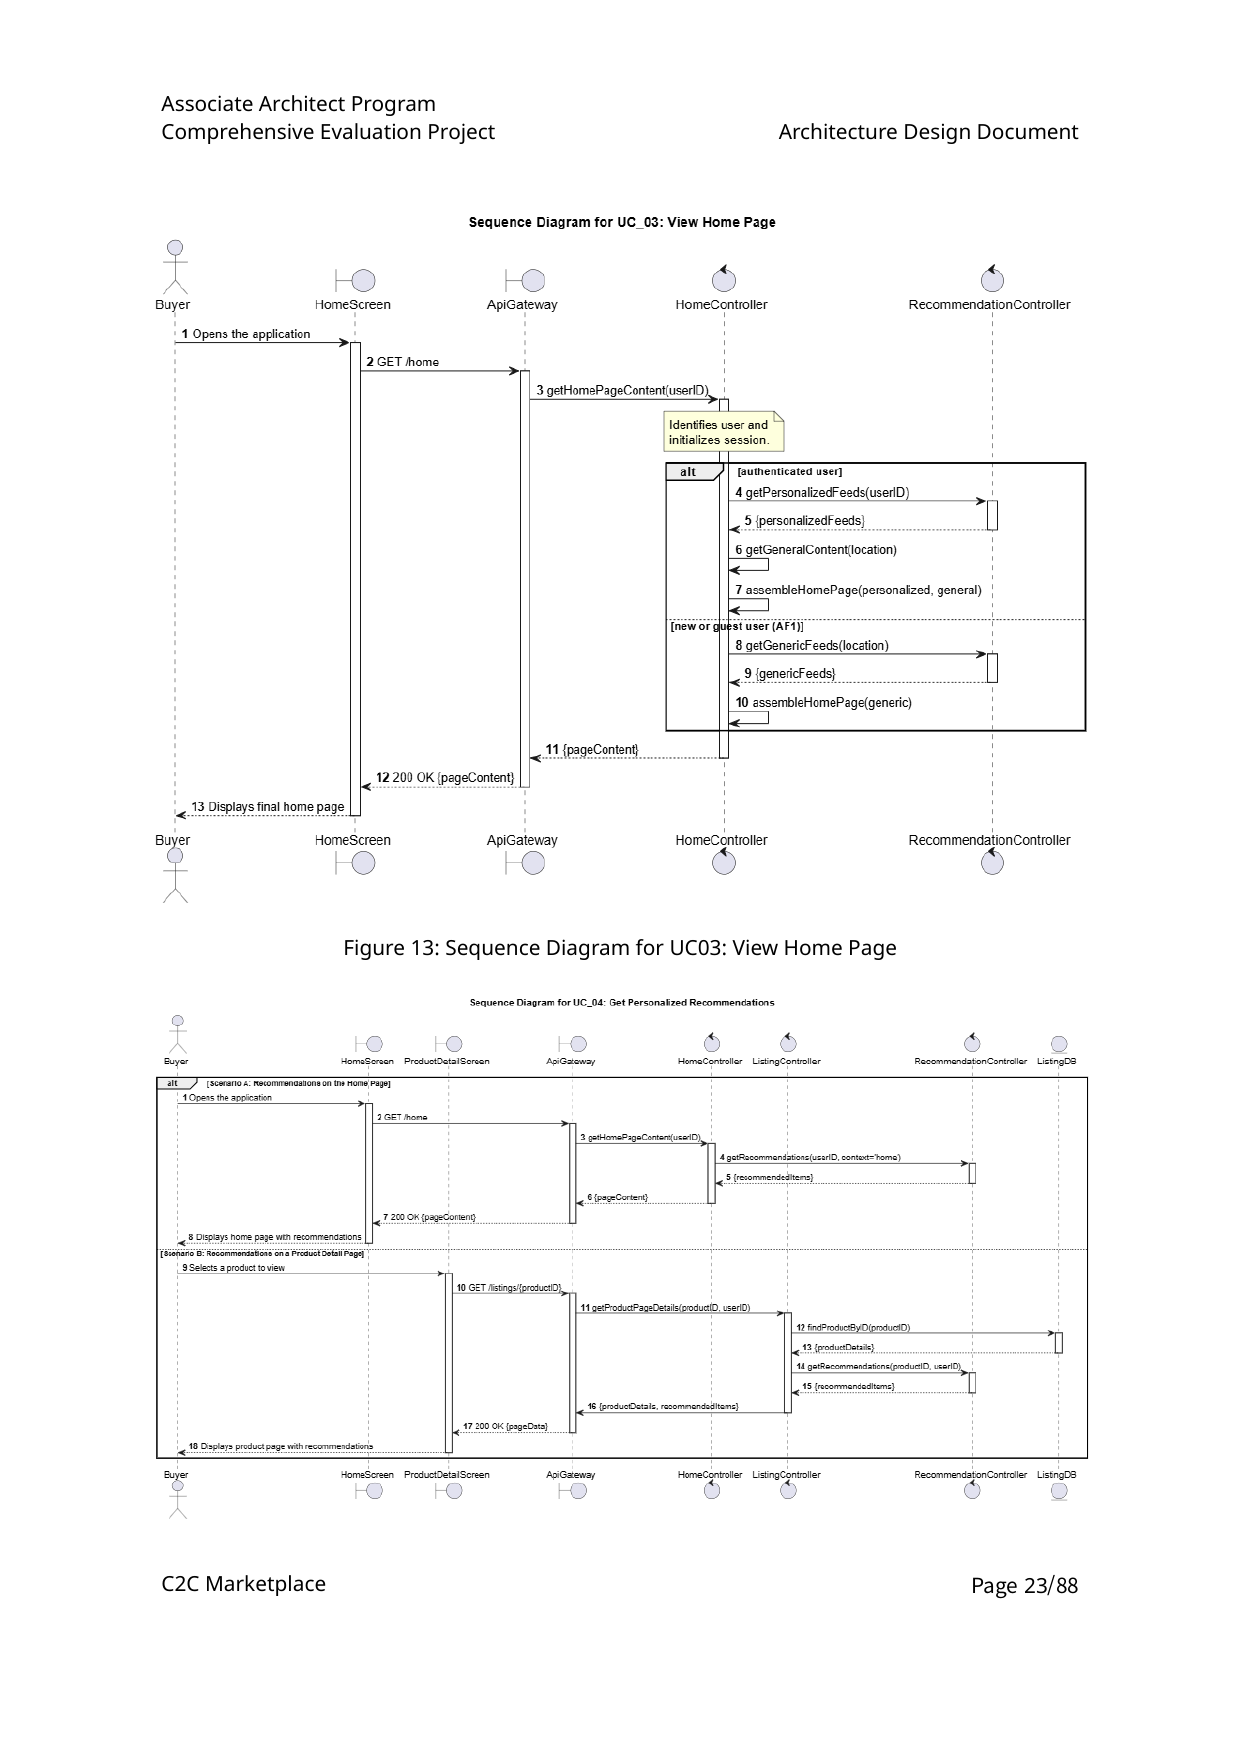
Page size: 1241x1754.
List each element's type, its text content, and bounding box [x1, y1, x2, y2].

text Figure 13: Sequence Diagram for UC03: View Home Page [150, 933, 1090, 961]
picture [150, 198, 1091, 908]
picture [150, 986, 1091, 1522]
